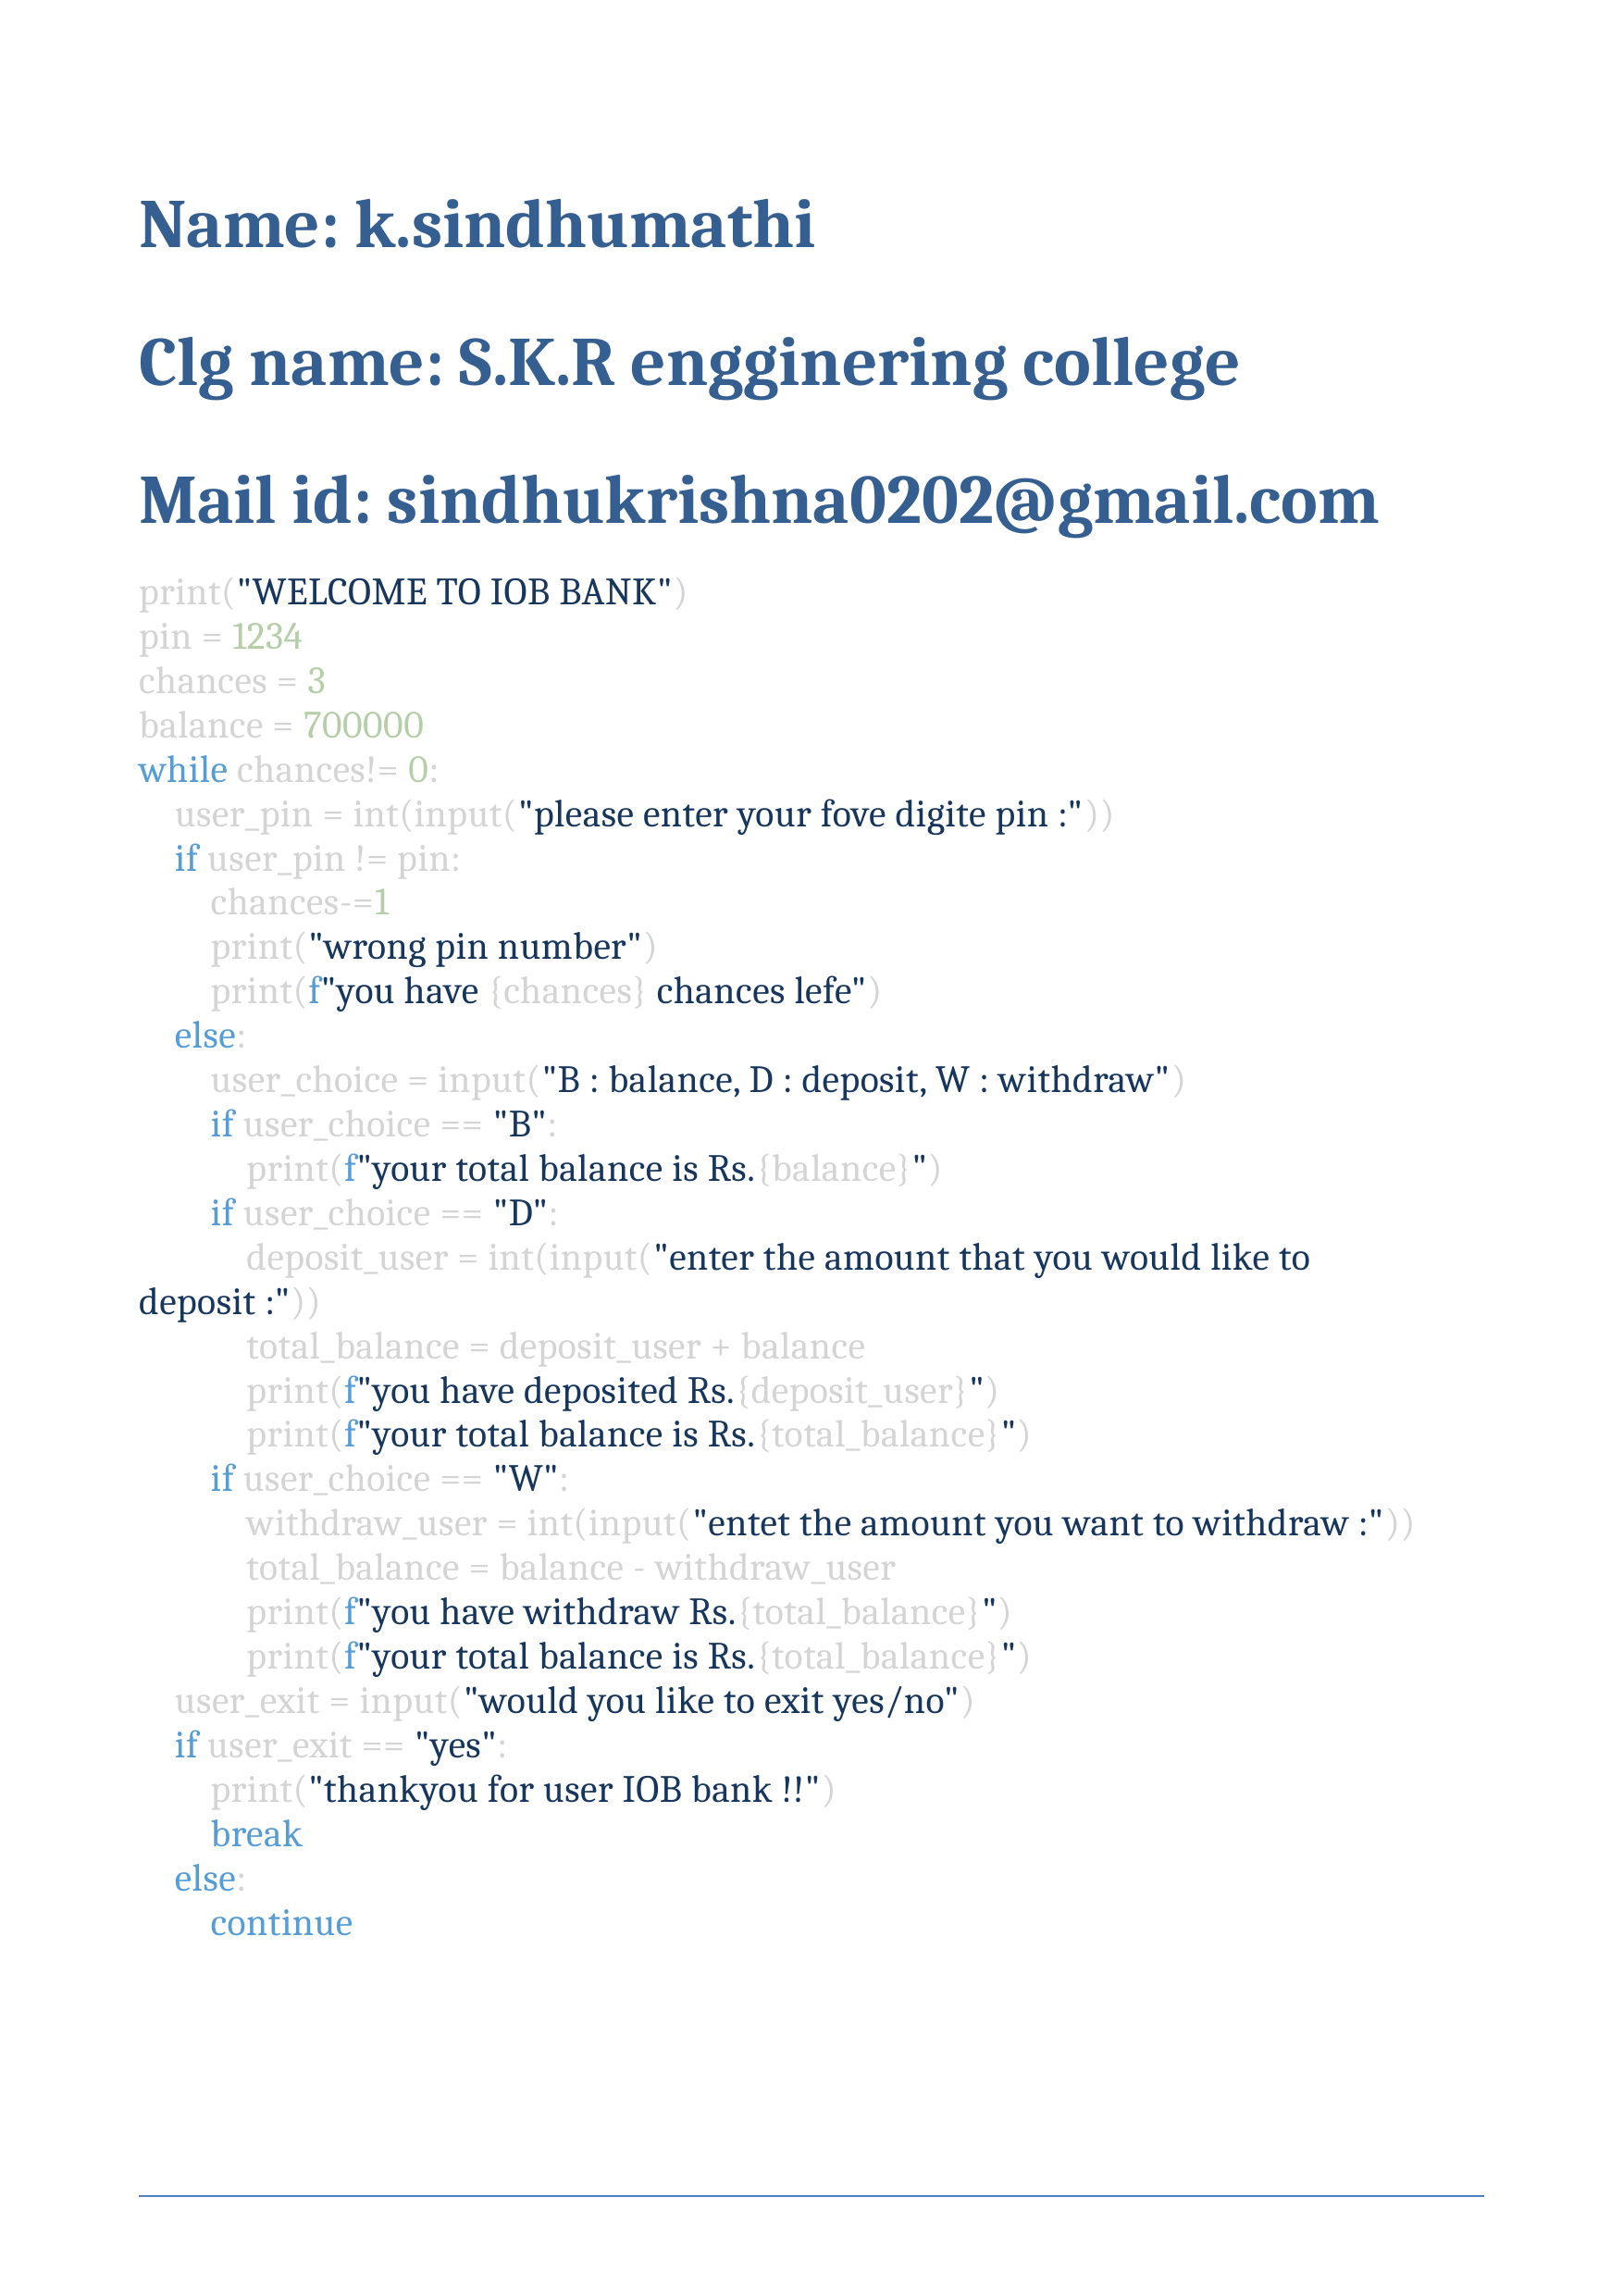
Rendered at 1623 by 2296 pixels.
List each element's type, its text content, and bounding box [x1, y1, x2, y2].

subtitle Mail id: sindhukrishna0202@gmail.com [139, 461, 1484, 540]
subtitle Name: k.sindhumathi [139, 185, 1484, 265]
subtitle Clg name: S.K.R engginering college [139, 323, 1484, 403]
